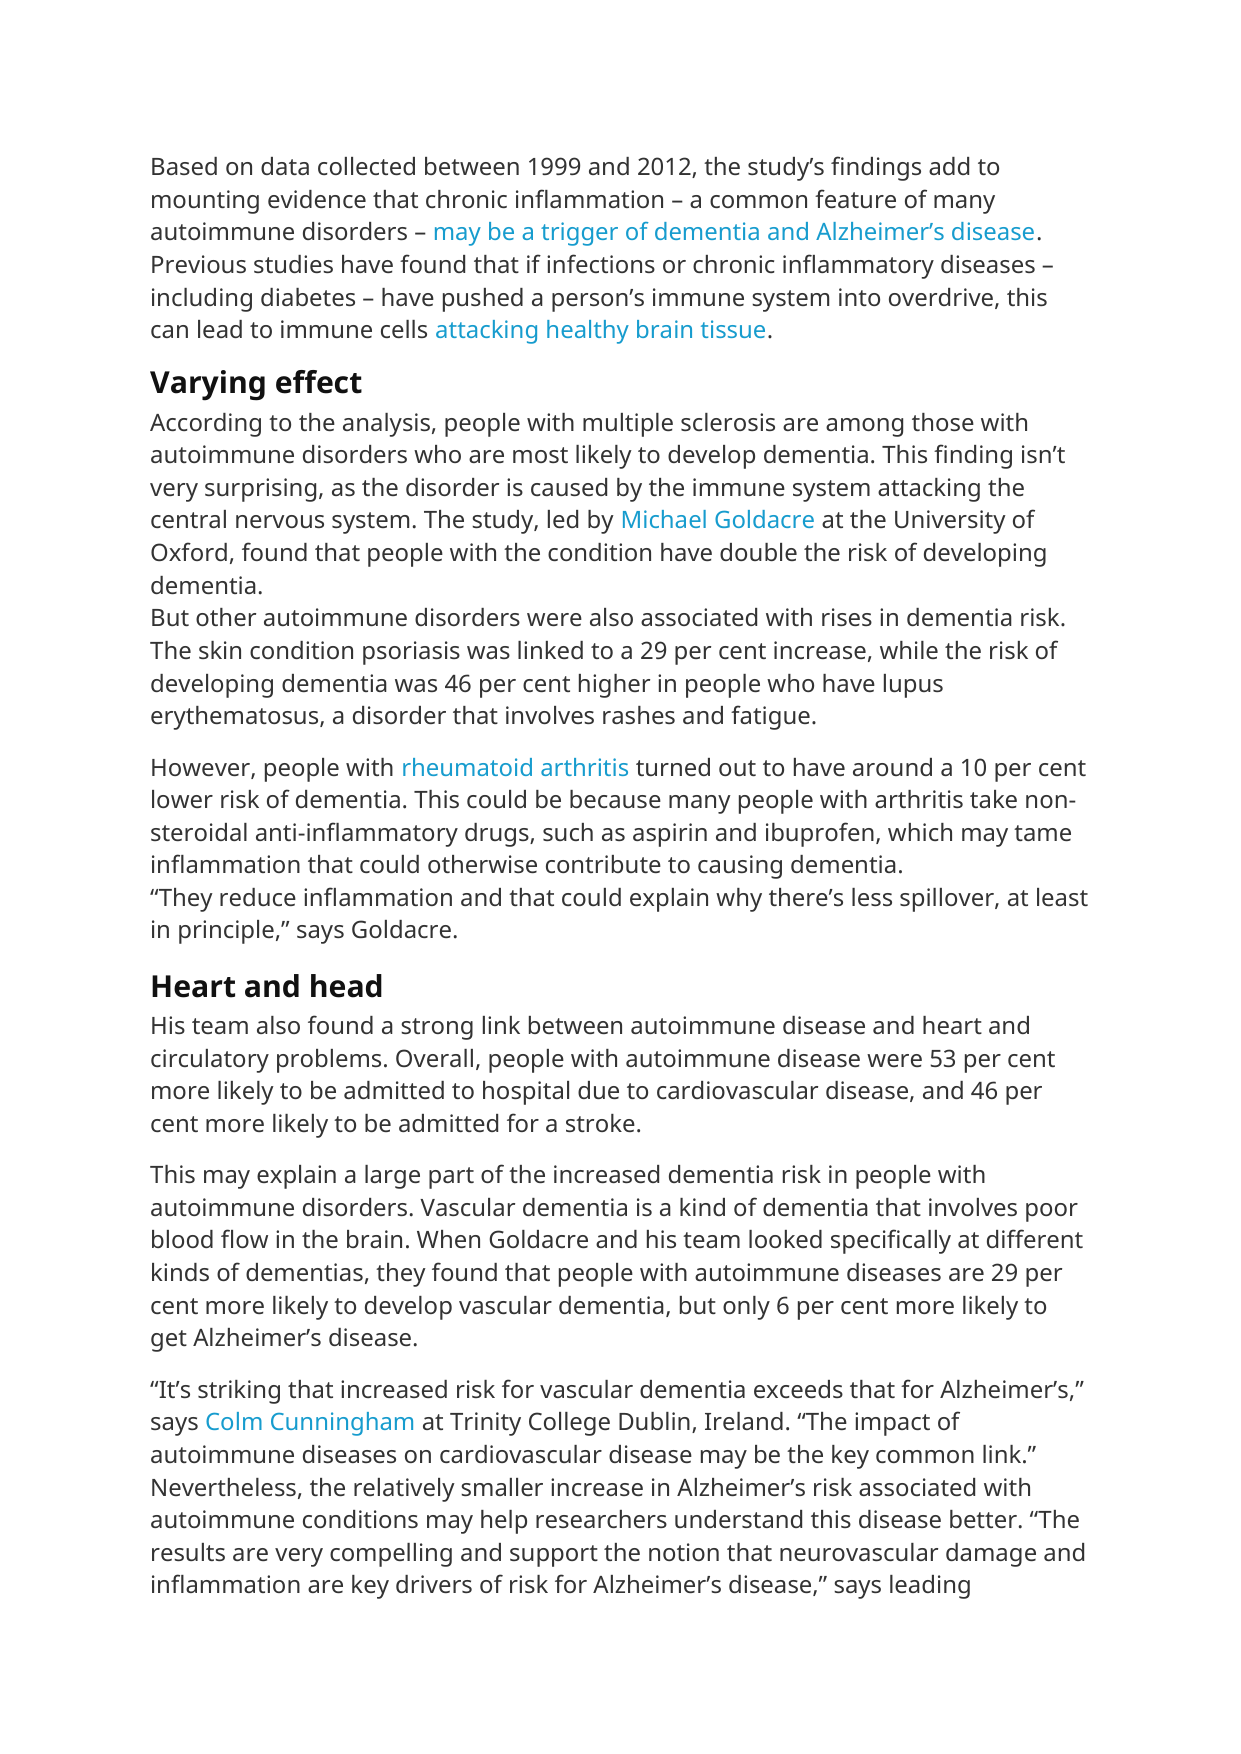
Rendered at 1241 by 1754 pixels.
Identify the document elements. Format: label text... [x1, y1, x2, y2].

text Previous studies have found that if infections or chronic inflammatory diseases – including diabetes – have pushed a person’s immune system into overdrive, this can lead to immune cells attacking healthy brain tissue. [150, 248, 1090, 346]
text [150, 1470, 1090, 1601]
text “They reduce inflammation and that could explain why there’s less spillover, at least in principle,” says Goldacre. [150, 881, 1090, 946]
text According to the analysis, people with multiple sclerosis are among those with autoimmune disorders who are most likely to develop dementia. This finding isn’t very surprising, as the disorder is caused by the immune system attacking the central nervous system. The study, led by Michael Goldacre at the University of Oxford, found that people with the condition have double the risk of developing dementia. [150, 406, 1090, 601]
text Based on data collected between 1999 and 2012, the study’s findings add to mounting evidence that chronic inflammation – a common feature of many autoimmune disorders – may be a trigger of dementia and Alzheimer’s disease. [150, 150, 1090, 248]
text This may explain a large part of the increased dementia risk in people with autoimmune disorders. Vascular dementia is a kind of dementia that involves poor blood flow in the brain. When Goldacre and his team looked specifically at different kinds of dementias, they found that people with autoimmune diseases are 29 per cent more likely to develop vascular dementia, but only 6 per cent more likely to get Alzheimer’s disease. [150, 1158, 1090, 1354]
text His team also found a strong link between autoimmune disease and heart and circulatory problems. Overall, people with autoimmune disease were 53 per cent more likely to be admitted to hospital due to cardiovascular disease, and 46 per cent more likely to be admitted for a stroke. [150, 1009, 1090, 1139]
text But other autoimmune disorders were also associated with rises in dementia risk. The skin condition psoriasis was linked to a 29 per cent increase, while the risk of developing dementia was 46 per cent higher in people who have lupus erythematosus, a disorder that involves rashes and fatigue. [150, 601, 1090, 732]
text Varying effect [150, 361, 1090, 402]
text However, people with rheumatoid arthritis turned out to have around a 10 per cent lower risk of dementia. This could be because many people with arthritis take non-steroidal anti-inflammatory drugs, such as aspirin and ibuprofen, which may tame inflammation that could otherwise contribute to causing dementia. [150, 750, 1090, 881]
text “It’s striking that increased risk for vascular dementia exceeds that for Alzheimer’s,” says Colm Cunningham at Trinity College Dublin, Ireland. “The impact of autoimmune diseases on cardiovascular disease may be the key common link.” [150, 1372, 1090, 1470]
text Heart and head [150, 965, 1090, 1006]
